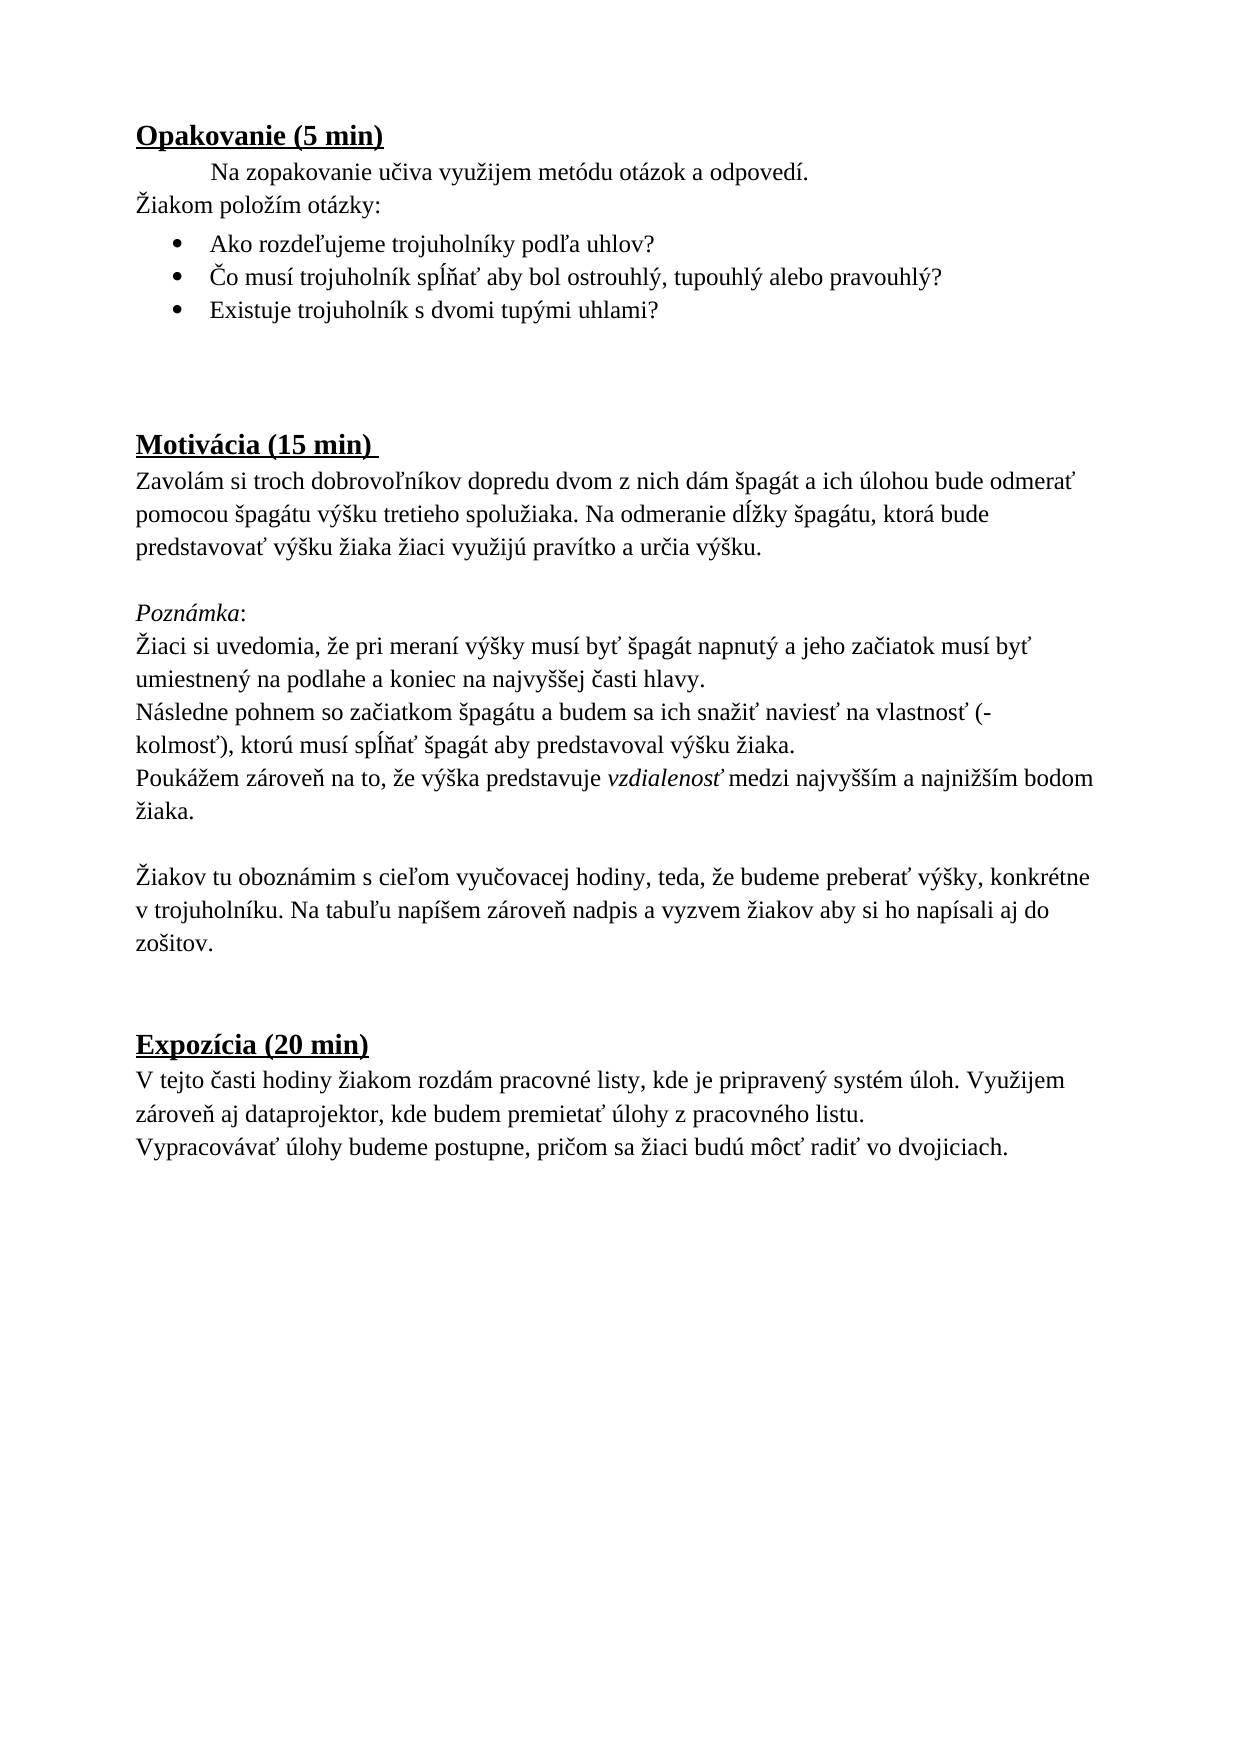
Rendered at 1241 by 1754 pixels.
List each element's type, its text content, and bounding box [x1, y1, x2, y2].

text Opakovanie (5 min) [135, 118, 1096, 152]
text Poukážem zároveň na to, že výška predstavuje vzdialenosť medzi najvyšším a najnižším bodom žiaka. [135, 763, 1096, 825]
text Poznámka: [135, 598, 1096, 627]
list Ako rozdeľujeme trojuholníky podľa uhlov? [173, 229, 1096, 258]
list Čo musí trojuholník spĺňať aby bol ostrouhlý, tupouhlý alebo pravouhlý? [173, 262, 1096, 291]
list Existuje trojuholník s dvomi tupými uhlami? [173, 295, 1096, 324]
text Žiakom položím otázky: [135, 190, 1096, 218]
text Následne pohnem so začiatkom špagátu a budem sa ich snažiť naviesť na vlastnosť (- kolmosť), ktorú musí spĺňať špagát aby predstavoval výšku žiaka. [135, 697, 1096, 759]
text Žiaci si uvedomia, že pri meraní výšky musí byť špagát napnutý a jeho začiatok musí byť umiestnený na podlahe a koniec na najvyššej časti hlavy. [135, 631, 1096, 693]
text Expozícia (20 min) [135, 1027, 1096, 1061]
text Na zopakovanie učiva využijem metódu otázok a odpovedí. [135, 157, 1096, 186]
text V tejto časti hodiny žiakom rozdám pracovné listy, kde je pripravený systém úloh. Využijem zároveň aj dataprojektor, kde budem premietať úlohy z pracovného listu. [135, 1066, 1096, 1127]
text Žiakov tu oboznámim s cieľom vyučovacej hodiny, teda, že budeme preberať výšky, konkrétne v trojuholníku. Na tabuľu napíšem zároveň nadpis a vyzvem žiakov aby si ho napísali aj do zošitov. [135, 862, 1096, 957]
text Motivácia (15 min) [135, 427, 1096, 461]
text Zavolám si troch dobrovoľníkov dopredu dvom z nich dám špagát a ich úlohou bude odmerať pomocou špagátu výšku tretieho spolužiaka. Na odmeranie dĺžky špagátu, ktorá bude predstavovať výšku žiaka žiaci využijú pravítko a určia výšku. [135, 466, 1096, 561]
text Vypracovávať úlohy budeme postupne, pričom sa žiaci budú môcť radiť vo dvojiciach. [135, 1132, 1096, 1160]
